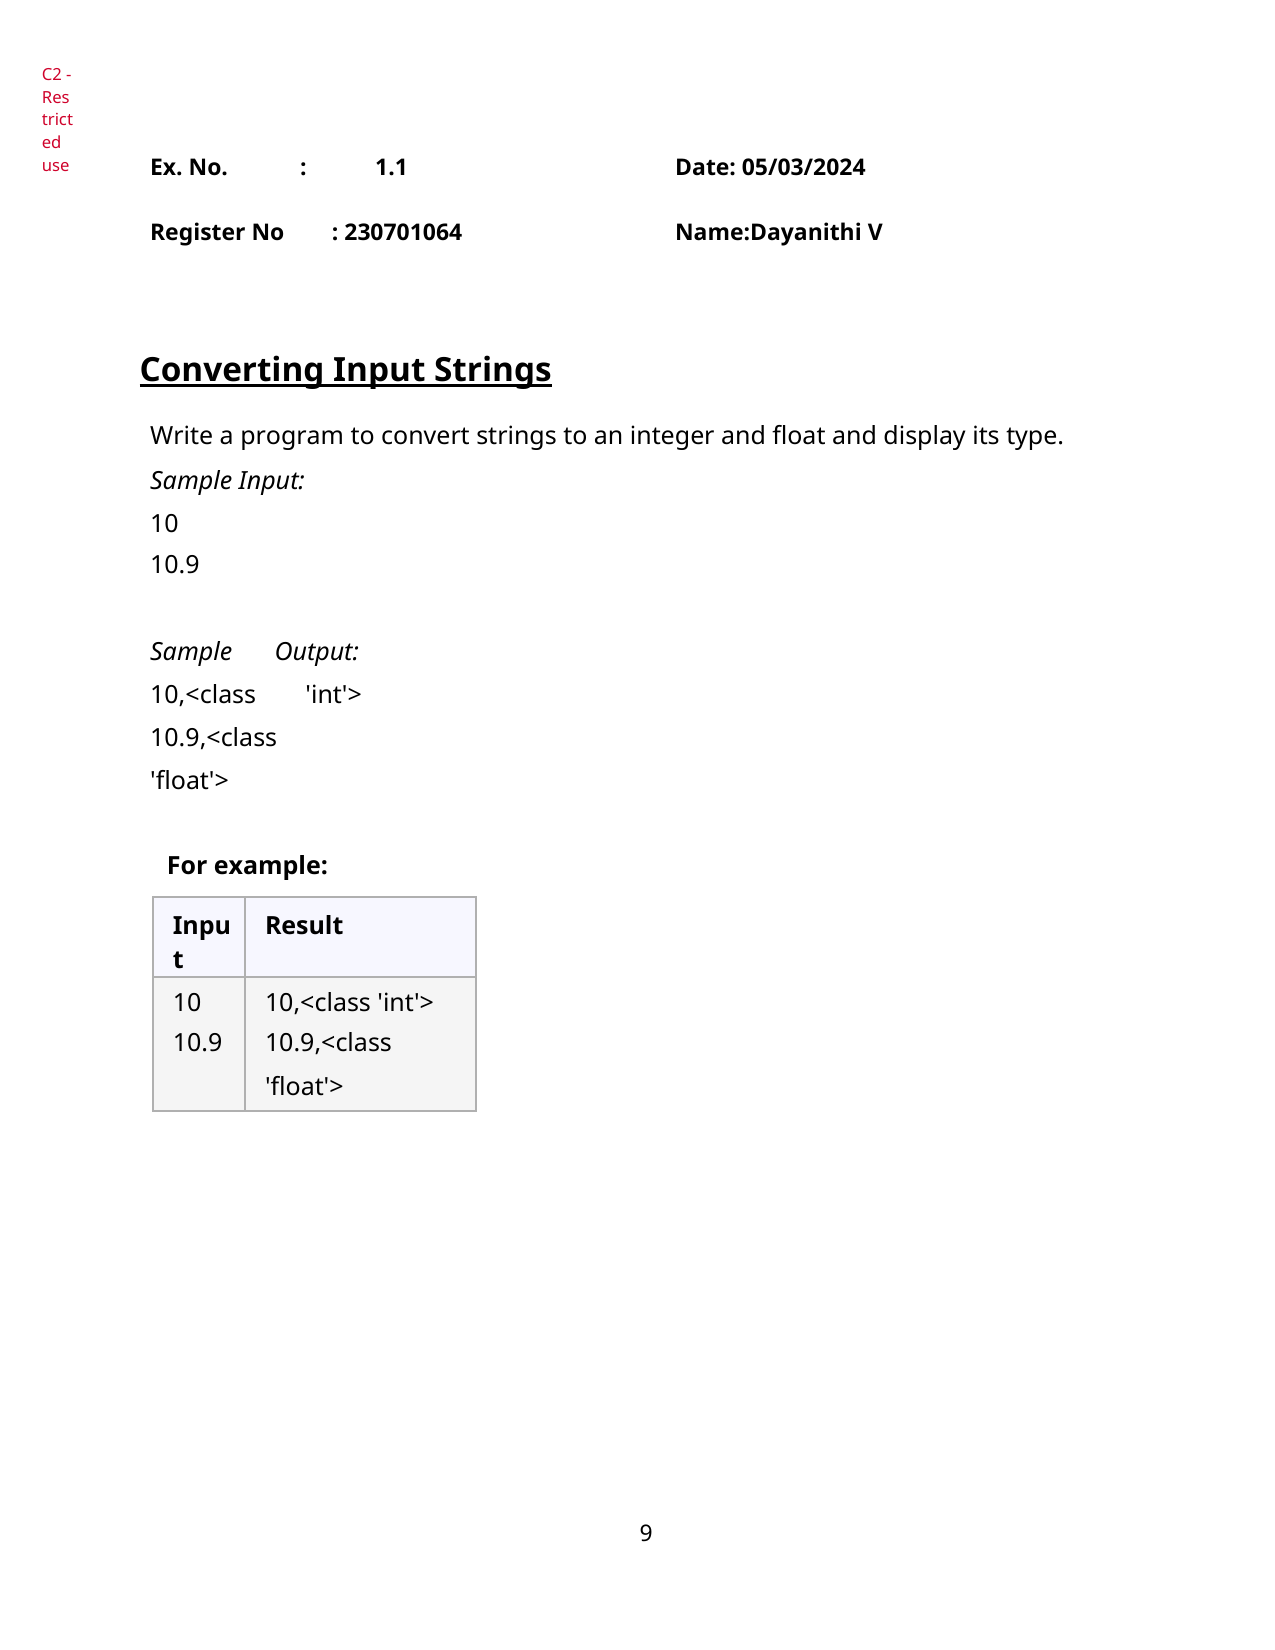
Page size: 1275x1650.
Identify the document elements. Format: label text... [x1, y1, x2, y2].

text 10.9 [150, 547, 1158, 581]
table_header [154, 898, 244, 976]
text Write a program to convert strings to an integer and float and display its type. [150, 417, 1158, 451]
text Converting Input Strings [133, 346, 1110, 391]
text Ex. No. : 1.1 Date: 05/03/2024 [150, 151, 1158, 182]
text Sample Output: 10,<class 'int'> 10.9,<class 'float'> [150, 634, 362, 797]
text Register No : 230701064 Name:Dayanithi V [150, 216, 1158, 247]
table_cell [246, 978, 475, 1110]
text Sample Input: [150, 463, 1158, 497]
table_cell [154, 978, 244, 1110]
subtitle For example: [150, 848, 1158, 882]
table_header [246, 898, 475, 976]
text 10 [150, 506, 1158, 540]
